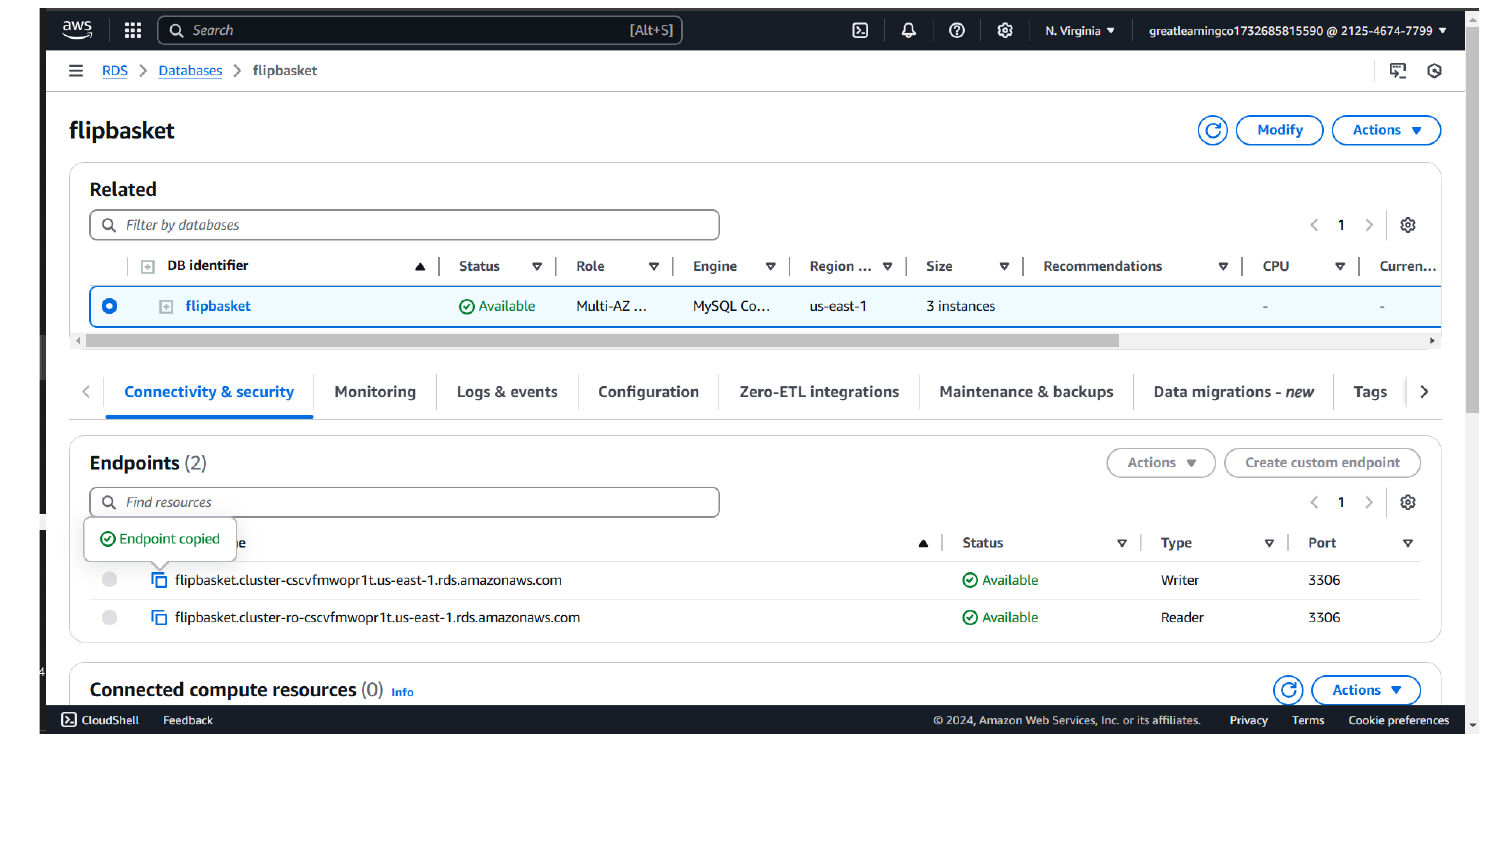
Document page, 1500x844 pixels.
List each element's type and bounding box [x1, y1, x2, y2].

picture [39, 8, 1480, 734]
